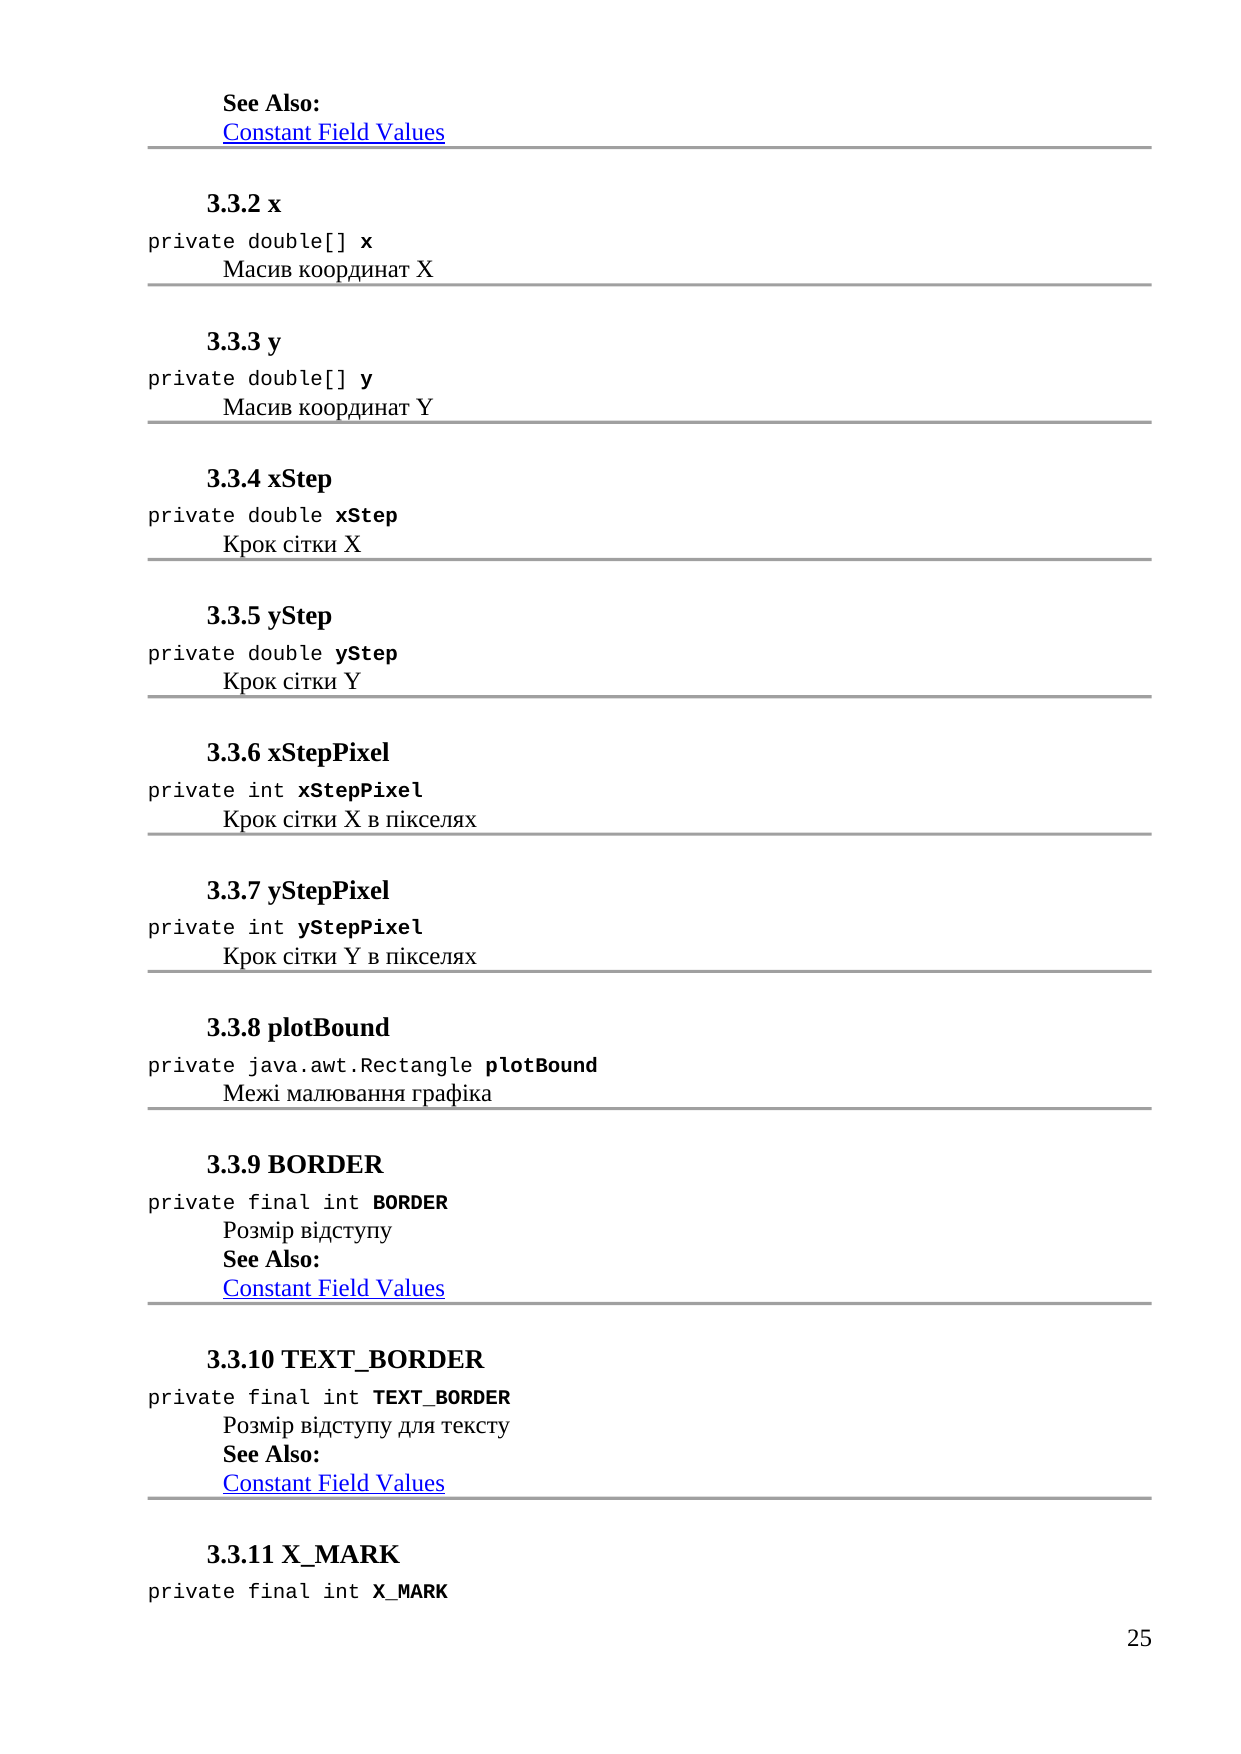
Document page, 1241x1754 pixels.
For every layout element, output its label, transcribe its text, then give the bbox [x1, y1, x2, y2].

text Constant Field Values [223, 117, 1152, 146]
subtitle xStep [148, 462, 1152, 493]
text Крок сітки X в пікселях [223, 804, 1152, 832]
text See Also: [223, 1439, 1152, 1468]
text Крок сітки Y в пікселях [223, 941, 1152, 969]
text private final int X_MARK [148, 1582, 1152, 1605]
text Крок сітки X [223, 529, 1152, 557]
text private int xStepPixel [148, 780, 1152, 804]
subtitle x [148, 187, 1152, 218]
text Розмір відступу [223, 1216, 1152, 1244]
text Межі малювання графіка [223, 1078, 1152, 1107]
text Розмір відступу для тексту [223, 1410, 1152, 1439]
subtitle X_MARK [148, 1538, 1152, 1569]
text private double[] y [148, 368, 1152, 392]
text private java.awt.Rectangle plotBound [148, 1055, 1152, 1078]
subtitle plotBound [148, 1011, 1152, 1042]
text Масив координат Y [223, 392, 1152, 420]
text private final int TEXT_BORDER [148, 1387, 1152, 1410]
text See Also: [223, 1244, 1152, 1273]
subtitle yStepPixel [148, 874, 1152, 905]
text Масив координат X [223, 254, 1152, 283]
text private double xStep [148, 506, 1152, 529]
text Constant Field Values [223, 1273, 1152, 1301]
text Constant Field Values [223, 1468, 1152, 1496]
subtitle yStep [148, 599, 1152, 630]
text private double yStep [148, 643, 1152, 666]
subtitle BORDER [148, 1148, 1152, 1179]
text Крок сітки Y [223, 666, 1152, 695]
subtitle xStepPixel [148, 736, 1152, 768]
text private double[] x [148, 231, 1152, 254]
text See Also: [223, 88, 1152, 117]
subtitle TEXT_BORDER [148, 1343, 1152, 1374]
text private final int BORDER [148, 1192, 1152, 1216]
text private int yStepPixel [148, 917, 1152, 941]
subtitle y [148, 324, 1152, 356]
